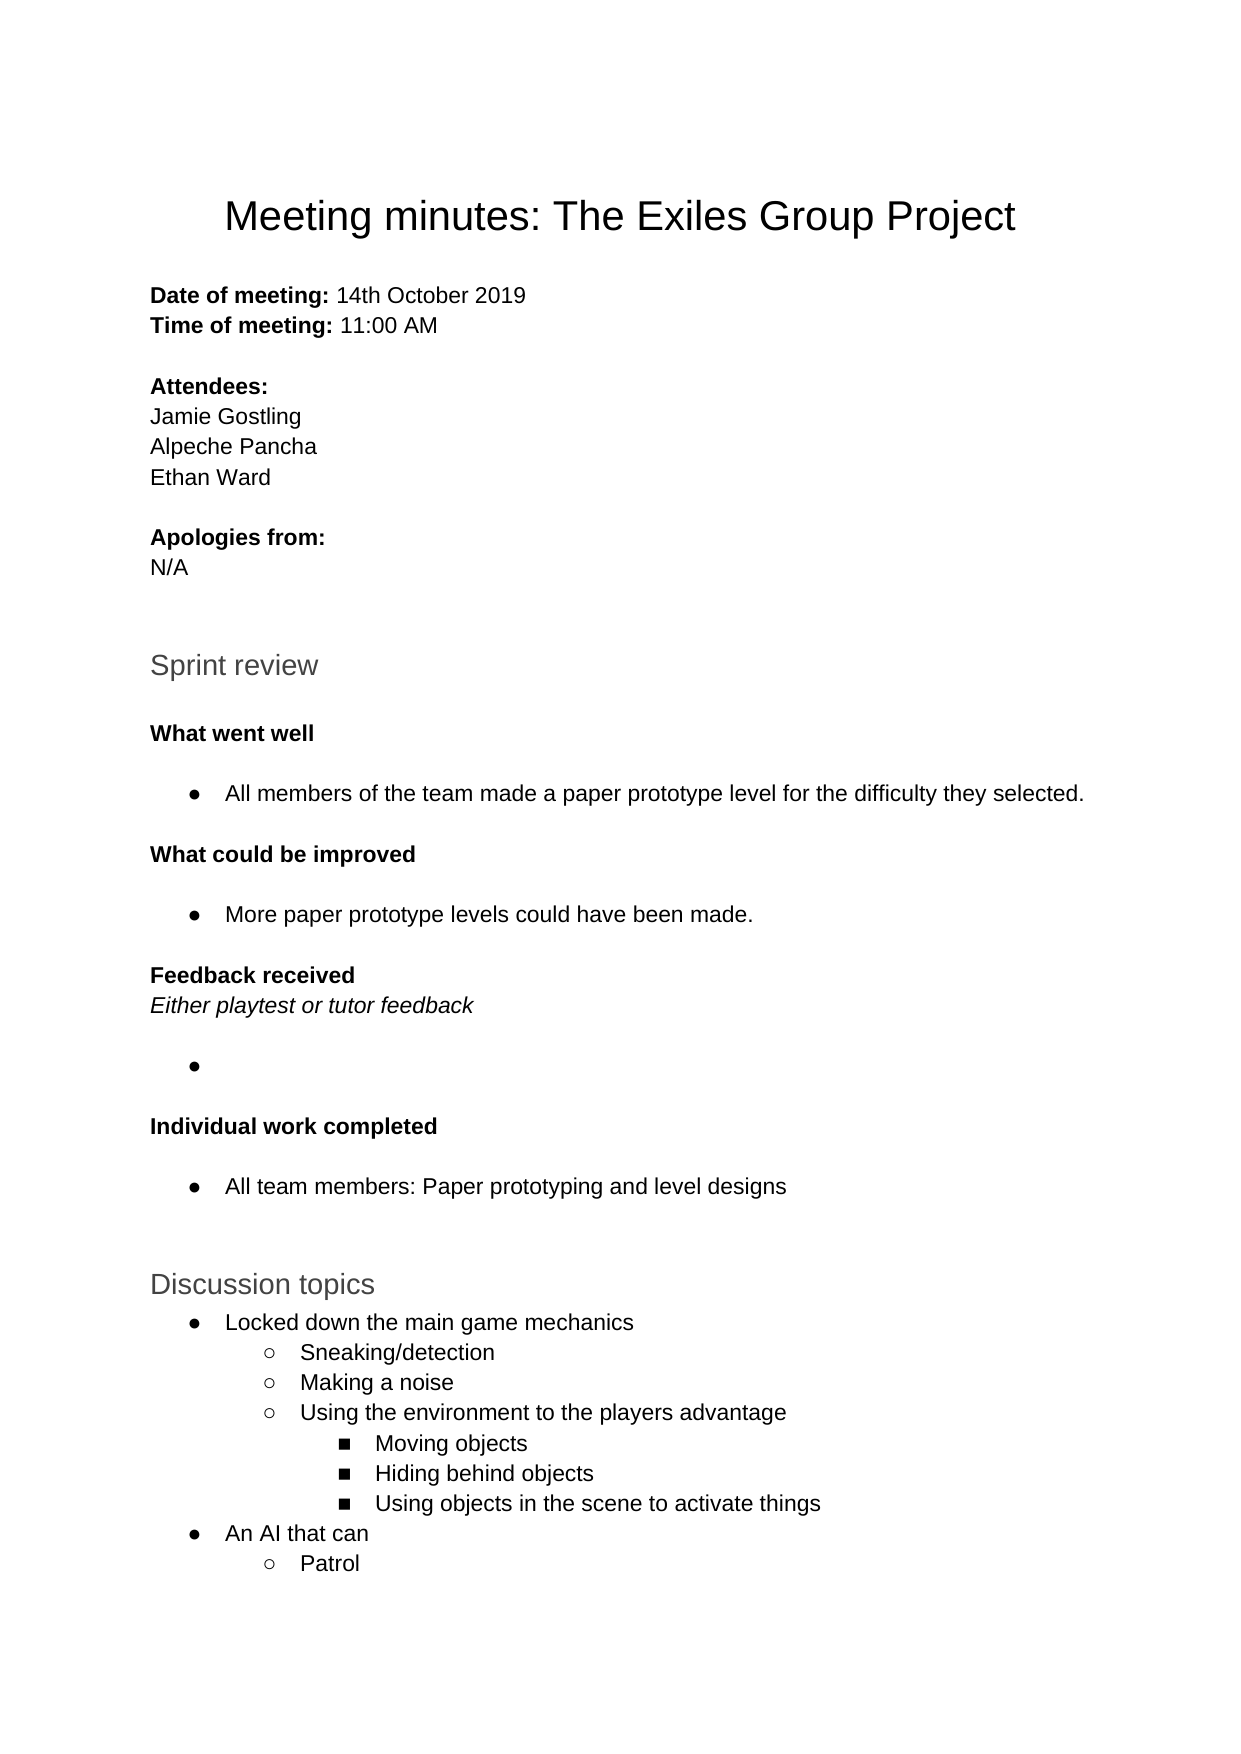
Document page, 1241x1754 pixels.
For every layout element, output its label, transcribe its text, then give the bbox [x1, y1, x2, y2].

text Jamie Gostling [150, 403, 1090, 429]
text Time of meeting: 11:00 AM [150, 312, 1090, 339]
text Apologies from: [150, 524, 1090, 550]
text What could be improved [150, 841, 1090, 867]
subtitle Discussion topics [150, 1267, 1090, 1300]
list All members of the team made a paper prototype level for the difficulty they selected. [187, 780, 1090, 807]
text Attendees: [150, 373, 1090, 399]
list Sneaking/detection [262, 1339, 1090, 1365]
list All team members: Paper prototyping and level designs [187, 1173, 1090, 1199]
list Patrol [262, 1550, 1090, 1577]
list Hiding behind objects [337, 1460, 1090, 1486]
list Making a noise [262, 1369, 1090, 1396]
list Moving objects [337, 1429, 1090, 1456]
text Date of meeting: 14th October 2019 [150, 282, 1090, 309]
subtitle Sprint review [150, 648, 1090, 681]
text Alpeche Pancha [150, 433, 1090, 460]
text Ethan Ward [150, 463, 1090, 490]
text Individual work completed [150, 1113, 1090, 1139]
text N/A [150, 554, 1090, 581]
list An AI that can [187, 1520, 1090, 1547]
text Feedback received [150, 962, 1090, 988]
text Either playtest or tutor feedback [150, 992, 1090, 1018]
list Locked down the main game mechanics [187, 1309, 1090, 1335]
list More paper prototype levels could have been made. [187, 901, 1090, 928]
text What went well [150, 720, 1090, 746]
list Using the environment to the players advantage [262, 1399, 1090, 1426]
subtitle Meeting minutes: The Exiles Group Project [150, 192, 1090, 239]
list Using objects in the scene to activate things [337, 1490, 1090, 1516]
